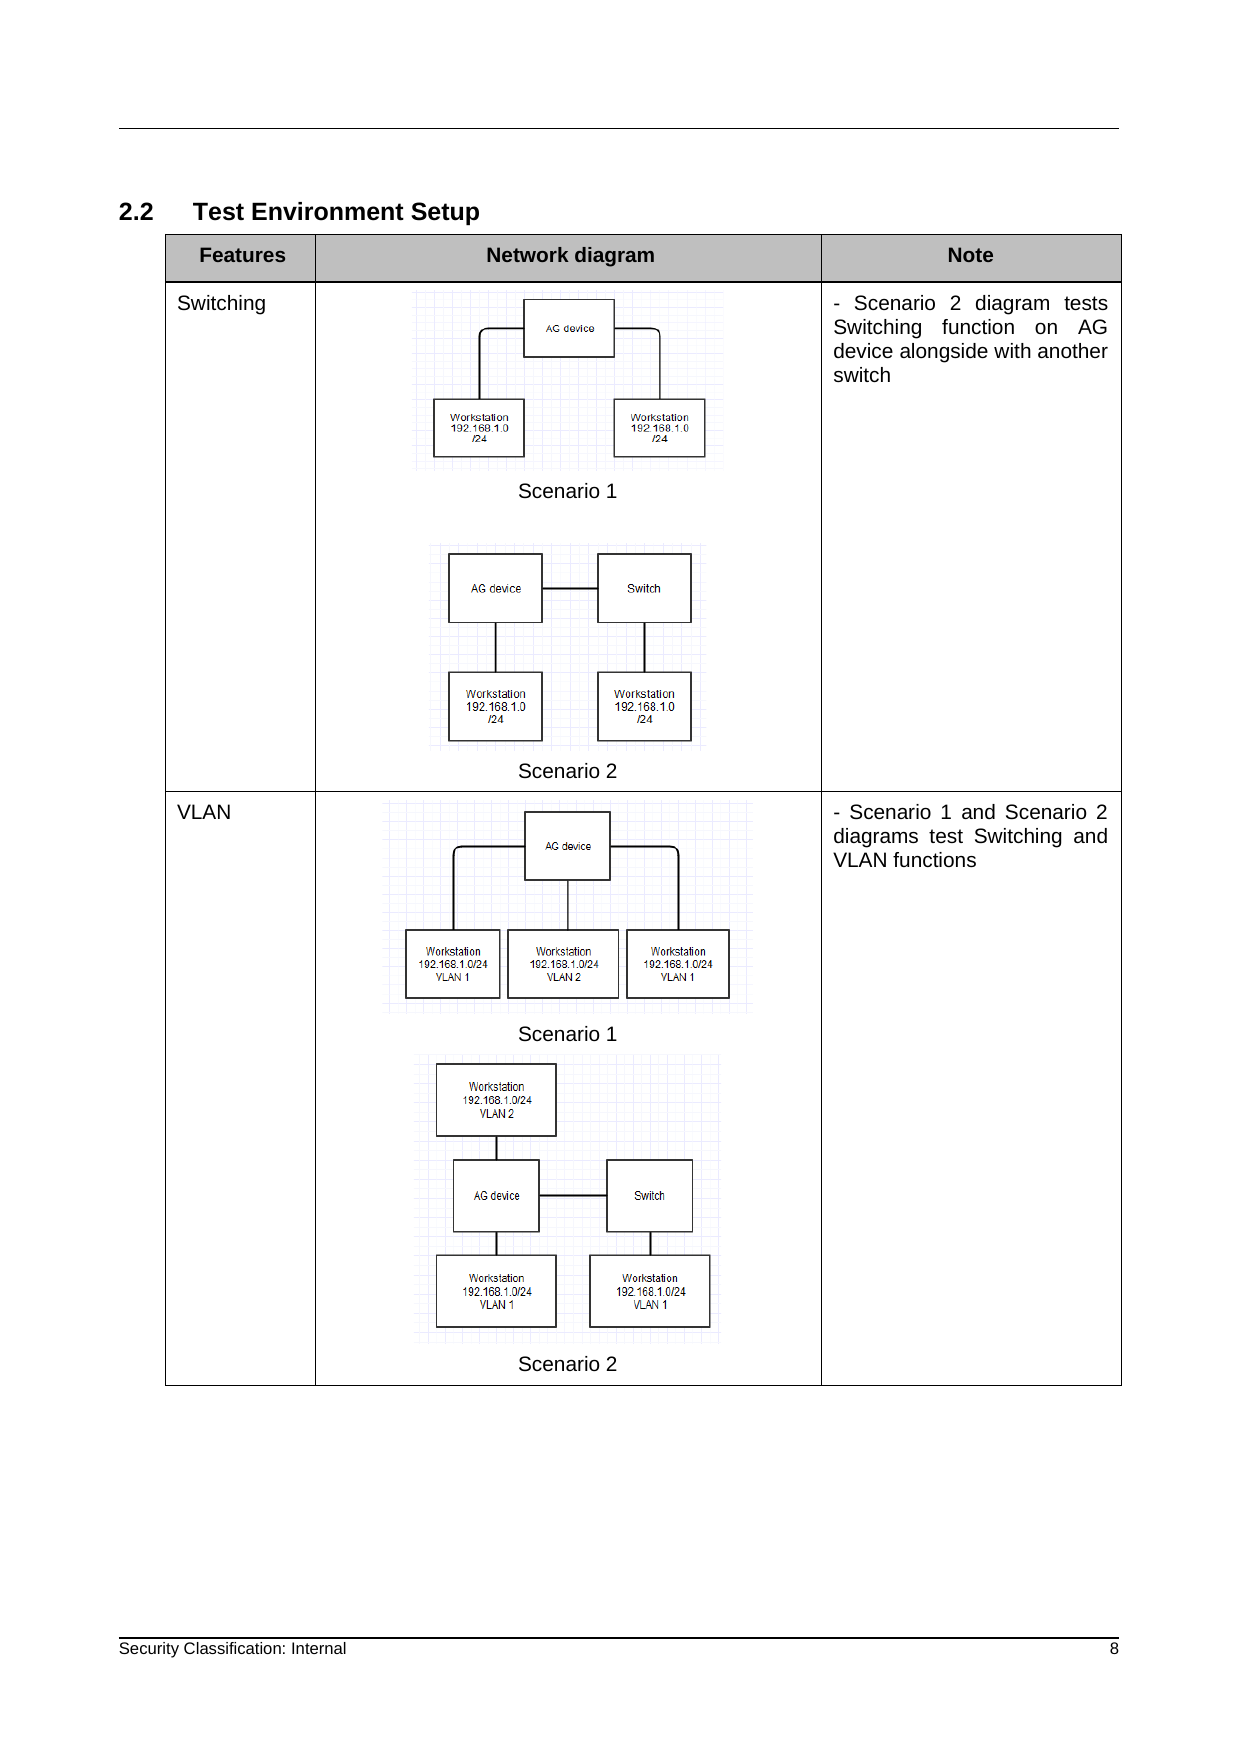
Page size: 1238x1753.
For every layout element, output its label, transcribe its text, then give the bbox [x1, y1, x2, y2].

picture [382, 800, 753, 1014]
table_cell Scenario 1 Scenario 2 [316, 283, 821, 791]
table_cell Scenario 1 Scenario 2 [316, 792, 821, 1384]
table_header Features [166, 235, 315, 281]
table_cell VLAN [166, 792, 315, 1384]
picture [411, 290, 724, 471]
table_cell - Scenario 2 diagram tests Switching function on AG device alongside with another switch [822, 283, 1121, 791]
subtitle Test Environment Setup [119, 197, 1116, 225]
table_cell - Scenario 1 and Scenario 2 diagrams test Switching and VLAN functions [822, 792, 1121, 1384]
table_header Note [822, 235, 1121, 281]
table_cell Switching [166, 283, 315, 791]
picture [413, 1054, 722, 1344]
table_header Network diagram [316, 235, 821, 281]
picture [428, 543, 707, 751]
